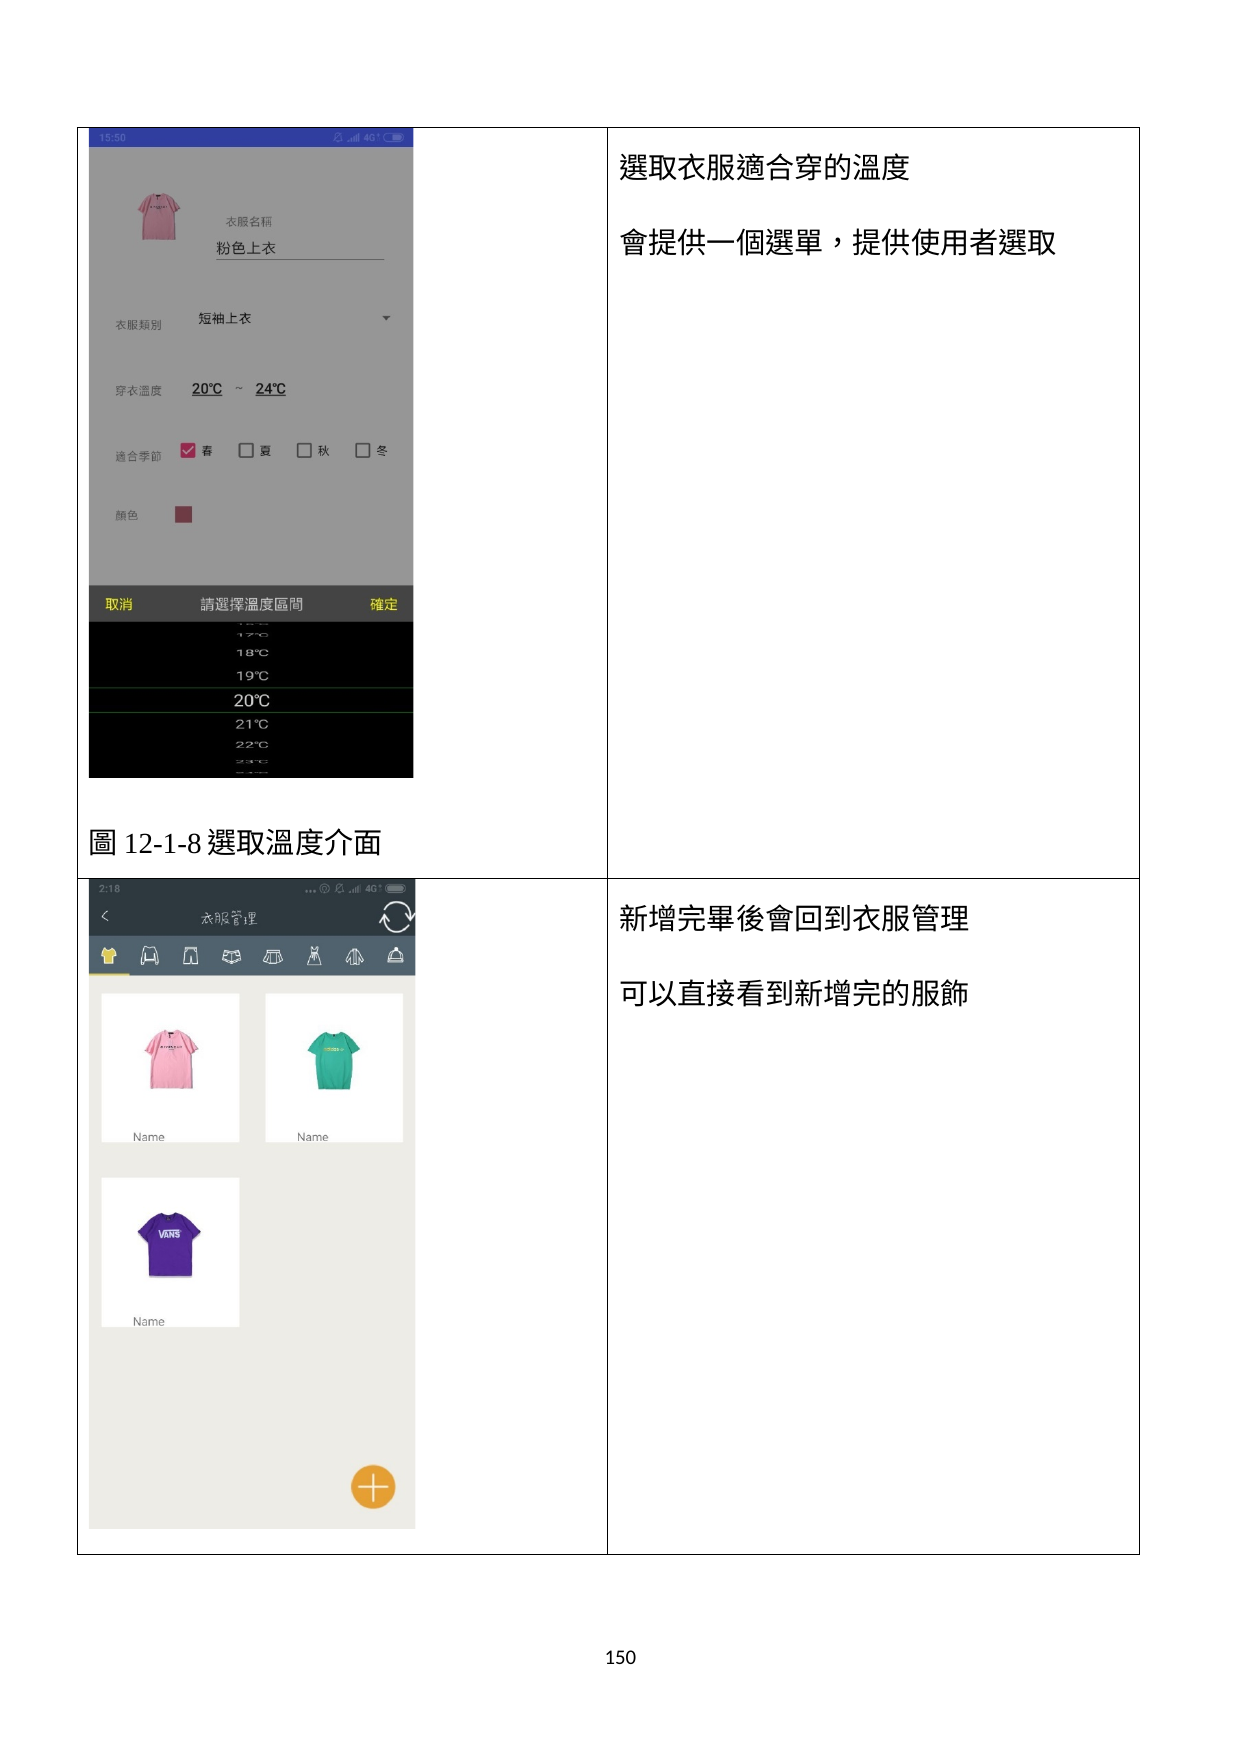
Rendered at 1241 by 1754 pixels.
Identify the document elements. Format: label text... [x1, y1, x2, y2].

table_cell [608, 879, 1139, 1554]
table_cell 圖12-1-8選取溫度介面 [78, 128, 607, 878]
picture [88, 128, 414, 778]
picture [88, 879, 416, 1529]
table_cell 選取衣服適合穿的溫度 會提供一個選單，提供使用者選取 [608, 128, 1139, 878]
table_cell 圖12-1-9衣服管理介面 [78, 879, 607, 1554]
